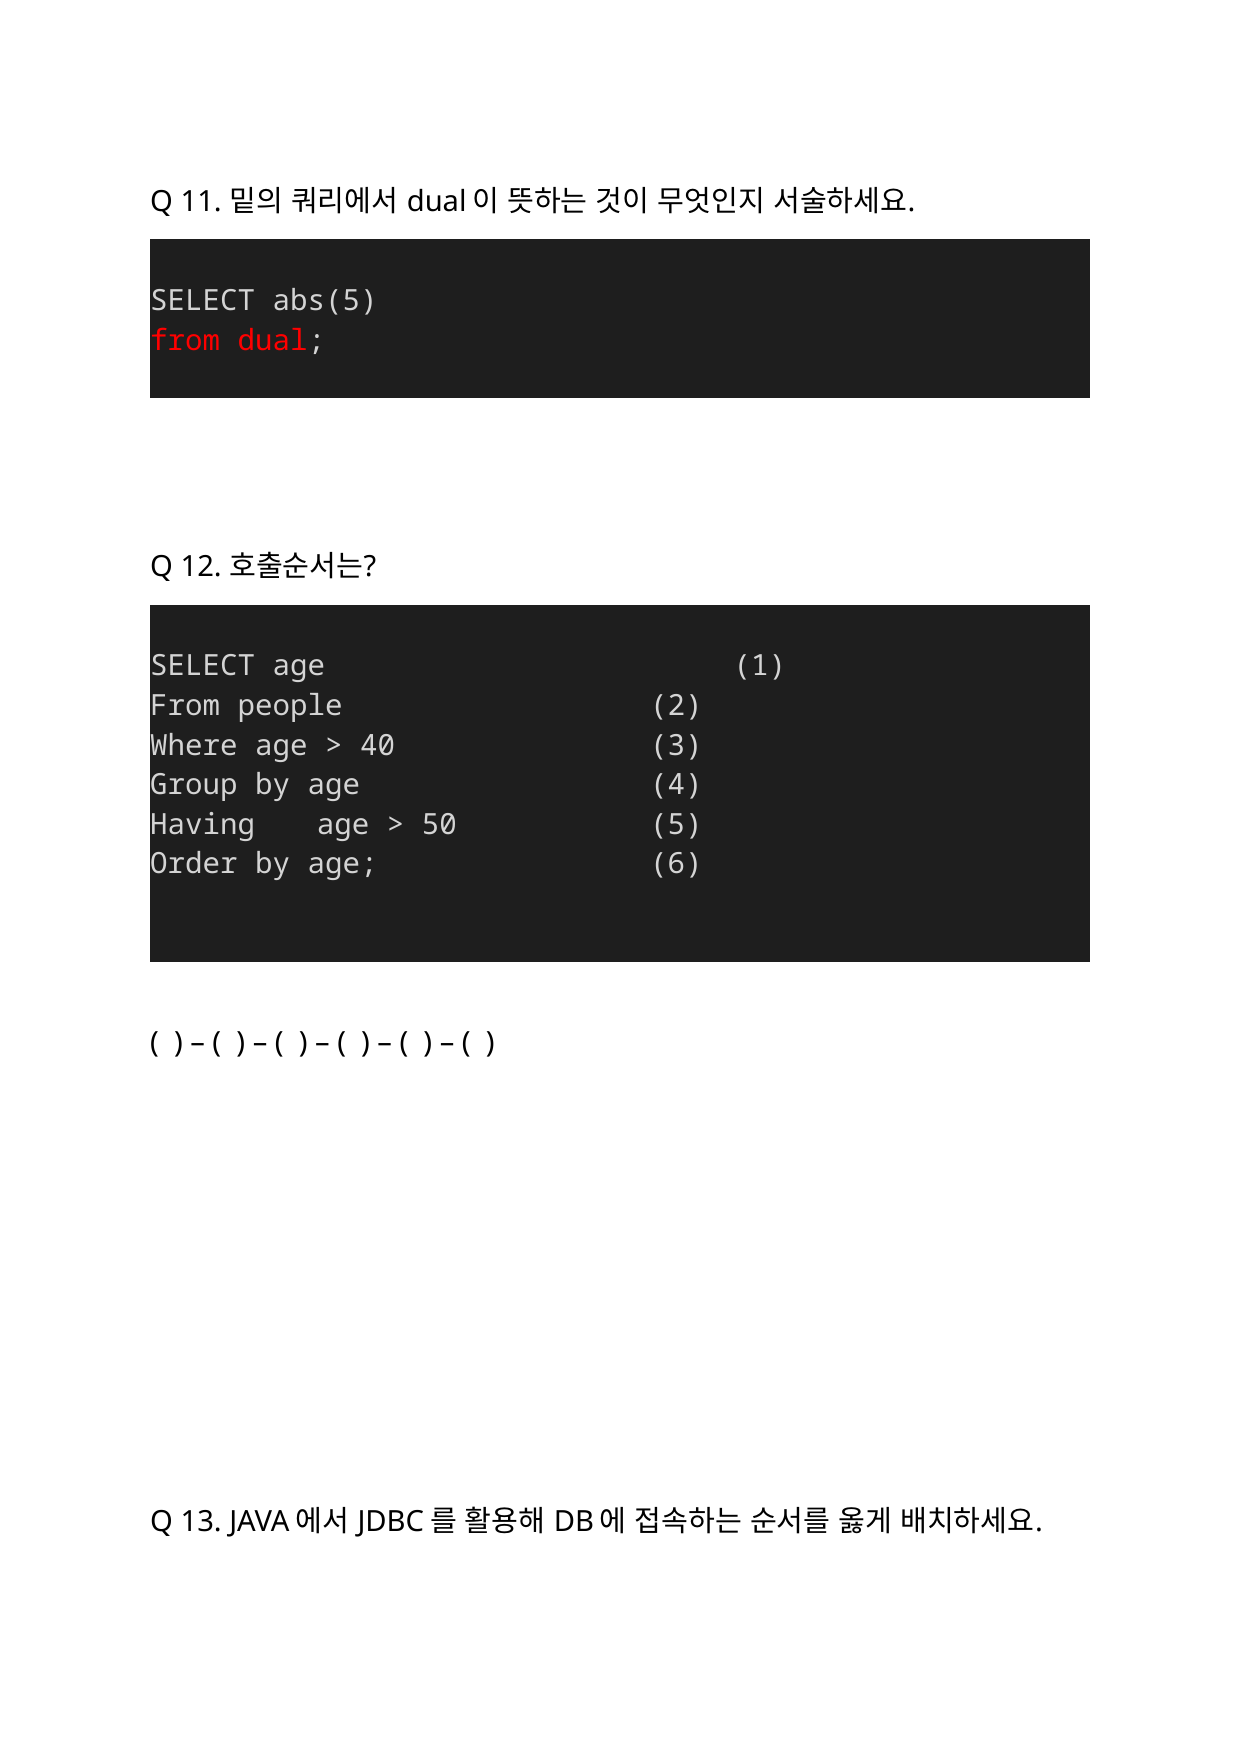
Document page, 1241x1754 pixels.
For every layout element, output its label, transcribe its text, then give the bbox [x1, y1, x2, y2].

text Having age > 50 (5) [150, 803, 1090, 843]
text Q 13. JAVA에서 JDBC를 활용해 DB에 접속하는 순서를 옳게 배치하세요. [150, 1497, 1090, 1539]
text ( ) – ( ) – ( ) – ( ) – ( ) – ( ) [150, 1021, 1090, 1061]
text Q 11. 밑의 쿼리에서 dual이 뜻하는 것이 무엇인지 서술하세요. [150, 177, 1090, 219]
text SELECT abs(5) [150, 279, 1090, 319]
text Where age > 40 (3) [150, 724, 1090, 763]
text SELECT age (1) [150, 644, 1090, 684]
text Group by age (4) [150, 763, 1090, 803]
text Order by age; (6) [150, 843, 1090, 882]
text From people (2) [150, 684, 1090, 724]
text Q 12. 호출순서는? [150, 542, 1090, 585]
text from dual; [150, 319, 1090, 359]
